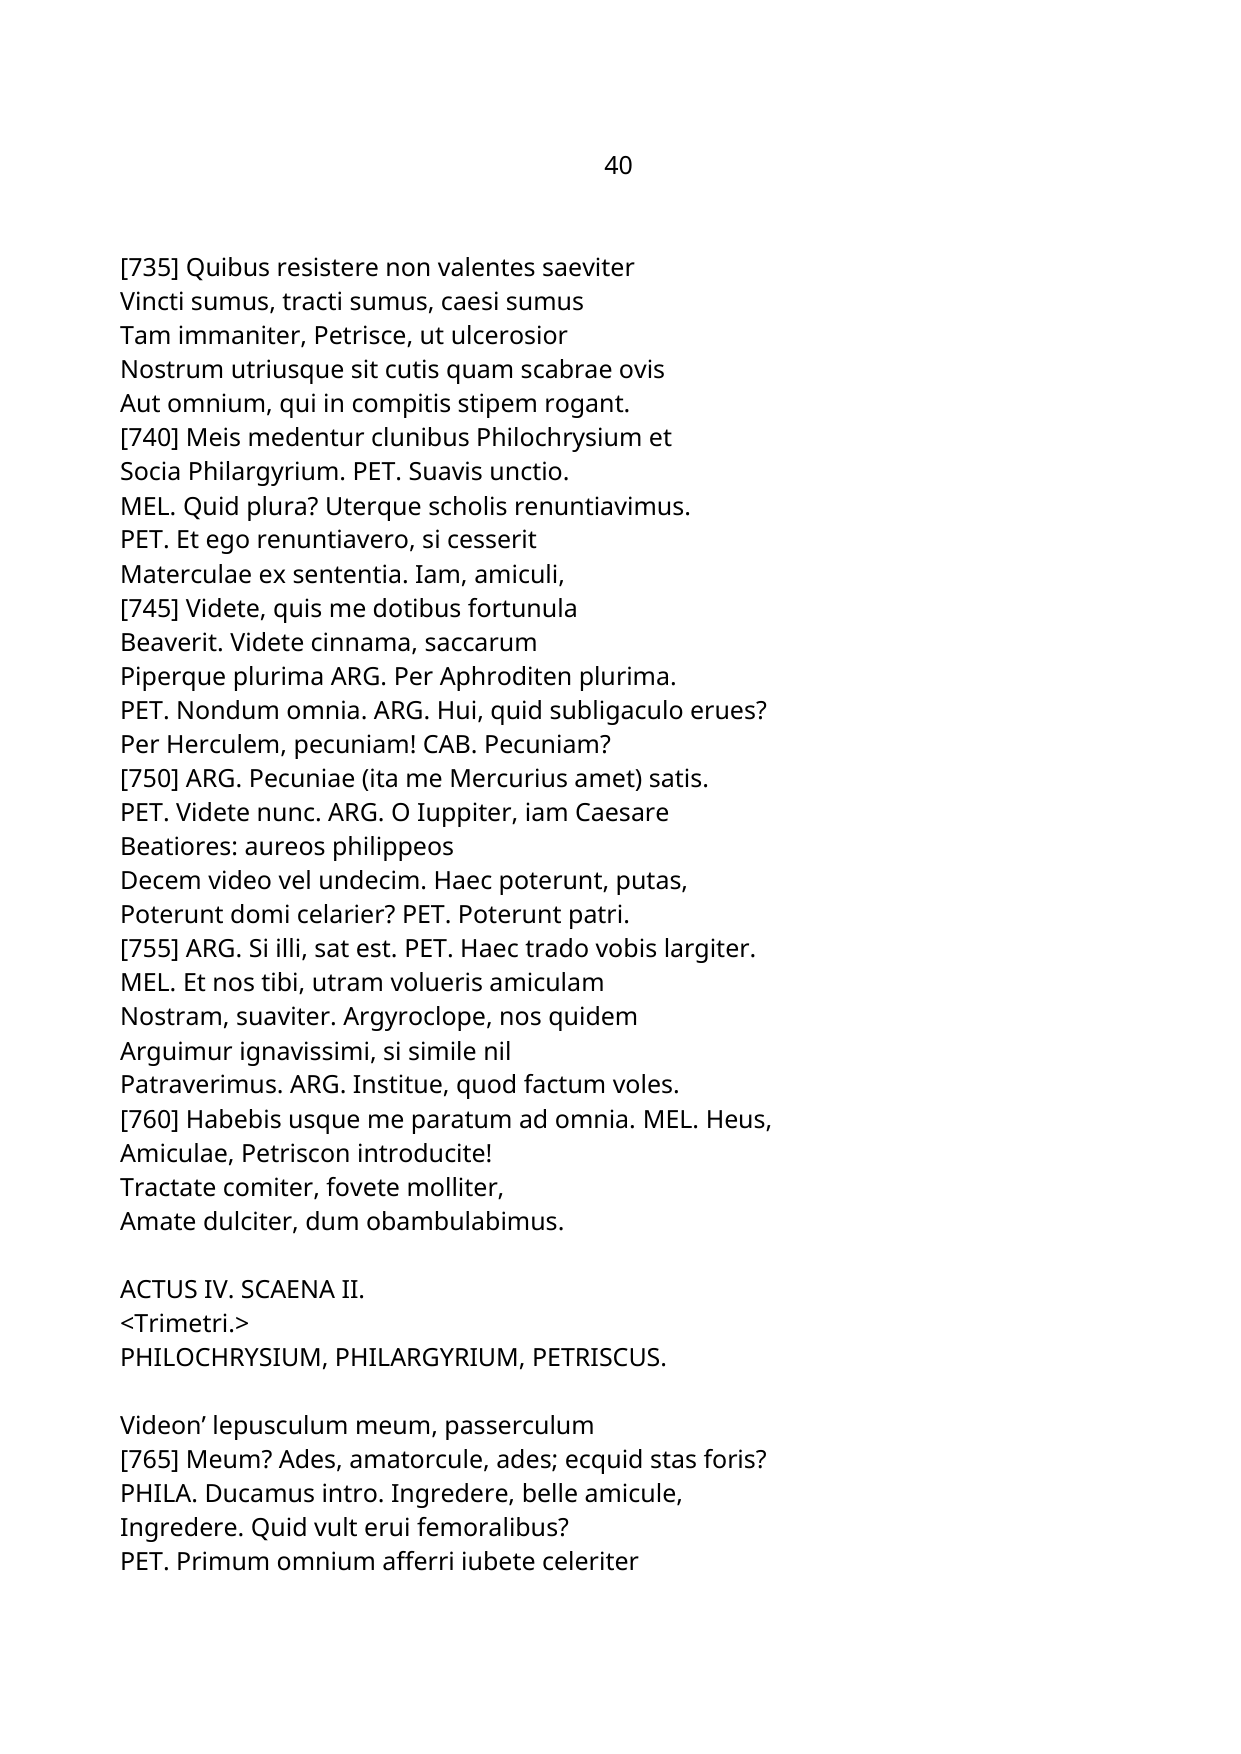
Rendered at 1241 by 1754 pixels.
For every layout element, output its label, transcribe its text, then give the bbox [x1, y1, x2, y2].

text Tractate comiter, fovete molliter, [120, 1169, 1120, 1203]
text PET. Primum omnium afferri iubete celeriter [120, 1544, 1120, 1578]
text PET. Nondum omnia. ARG. Hui, quid subligaculo erues? [120, 692, 1120, 727]
text Vincti sumus, tracti sumus, caesi sumus [120, 284, 1120, 318]
text Materculae ex sententia. Iam, amiculi, [120, 556, 1120, 590]
text Amate dulciter, dum obambulabimus. [120, 1203, 1120, 1237]
text [750] ARG. Pecuniae (ita me Mercurius amet) satis. [120, 761, 1120, 795]
text ACTUS IV. SCAENA II. [120, 1272, 1120, 1306]
text Per Herculem, pecuniam! CAB. Pecuniam? [120, 727, 1120, 761]
text Videon’ lepusculum meum, passerculum [120, 1408, 1120, 1442]
text Piperque plurima ARG. Per Aphroditen plurima. [120, 658, 1120, 692]
text Nostram, suaviter. Argyroclope, nos quidem [120, 999, 1120, 1033]
text PHILA. Ducamus intro. Ingredere, belle amicule, [120, 1476, 1120, 1510]
text MEL. Et nos tibi, utram volueris amiculam [120, 965, 1120, 999]
text [765] Meum? Ades, amatorcule, ades; ecquid stas foris? [120, 1442, 1120, 1476]
text [740] Meis medentur clunibus Philochrysium et [120, 420, 1120, 454]
text <Trimetri.> [120, 1306, 1120, 1340]
text Aut omnium, qui in compitis stipem rogant. [120, 386, 1120, 420]
text Beaverit. Videte cinnama, saccarum [120, 624, 1120, 658]
text Amiculae, Petriscon introducite! [120, 1135, 1120, 1169]
text Socia Philargyrium. PET. Suavis unctio. [120, 454, 1120, 488]
text Patraverimus. ARG. Institue, quod factum voles. [120, 1067, 1120, 1101]
text Beatiores: aureos philippeos [120, 829, 1120, 863]
text PET. Et ego renuntiavero, si cesserit [120, 522, 1120, 556]
text [755] ARG. Si illi, sat est. PET. Haec trado vobis largiter. [120, 931, 1120, 965]
text Nostrum utriusque sit cutis quam scabrae ovis [120, 352, 1120, 386]
text [760] Habebis usque me paratum ad omnia. MEL. Heus, [120, 1101, 1120, 1135]
text PET. Videte nunc. ARG. O Iuppiter, iam Caesare [120, 795, 1120, 829]
text Tam immaniter, Petrisce, ut ulcerosior [120, 318, 1120, 352]
text [745] Videte, quis me dotibus fortunula [120, 590, 1120, 624]
text Poterunt domi celarier? PET. Poterunt patri. [120, 897, 1120, 931]
text MEL. Quid plura? Uterque scholis renuntiavimus. [120, 488, 1120, 522]
text PHILOCHRYSIUM, PHILARGYRIUM, PETRISCUS. [120, 1340, 1120, 1374]
text [735] Quibus resistere non valentes saeviter [120, 250, 1120, 284]
text Decem video vel undecim. Haec poterunt, putas, [120, 863, 1120, 897]
text Arguimur ignavissimi, si simile nil [120, 1033, 1120, 1067]
text Ingredere. Quid vult erui femoralibus? [120, 1510, 1120, 1544]
